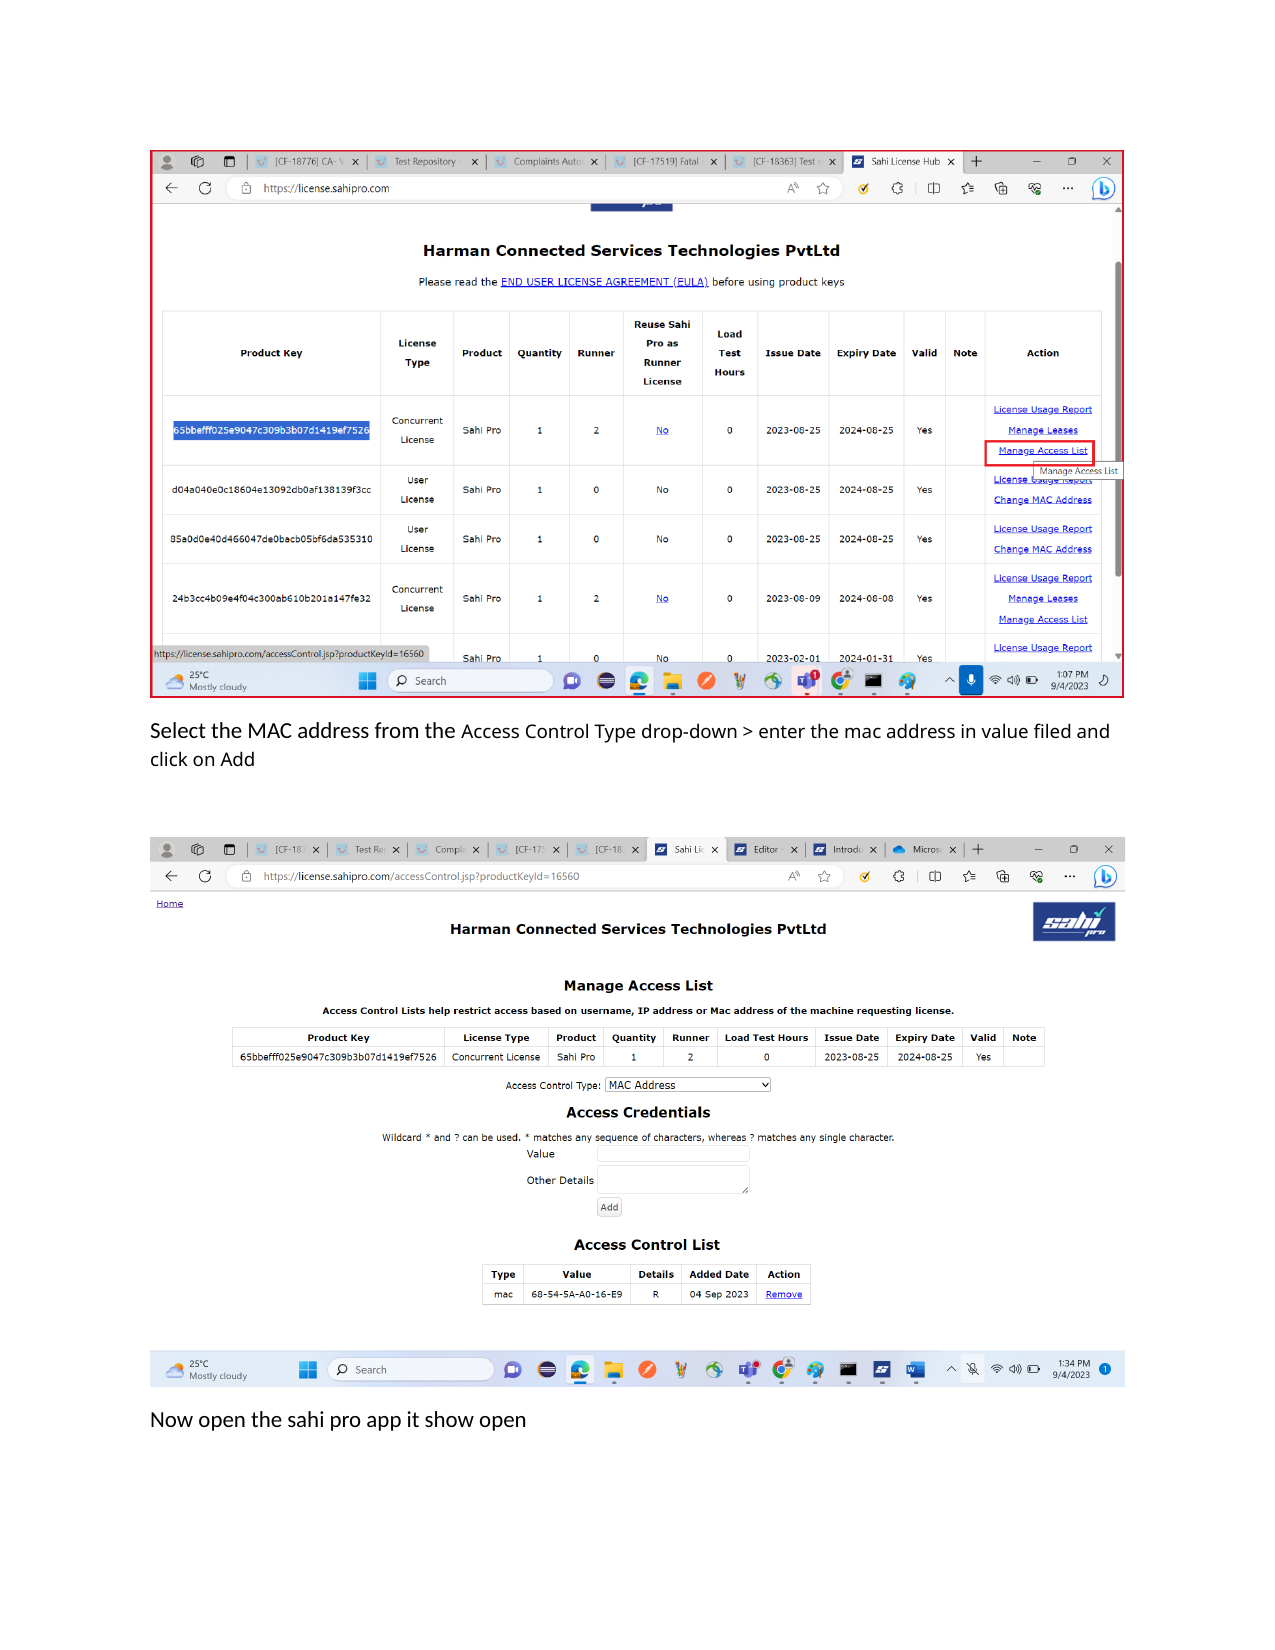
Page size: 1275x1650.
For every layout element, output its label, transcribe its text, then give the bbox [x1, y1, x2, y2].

text Select the MAC address from the Access Control Type drop-down > enter the mac address in value filed and click on Add [150, 717, 1125, 772]
picture [150, 150, 1124, 698]
picture [150, 837, 1125, 1387]
text Now open the sahi pro app it show open [150, 1405, 1125, 1433]
